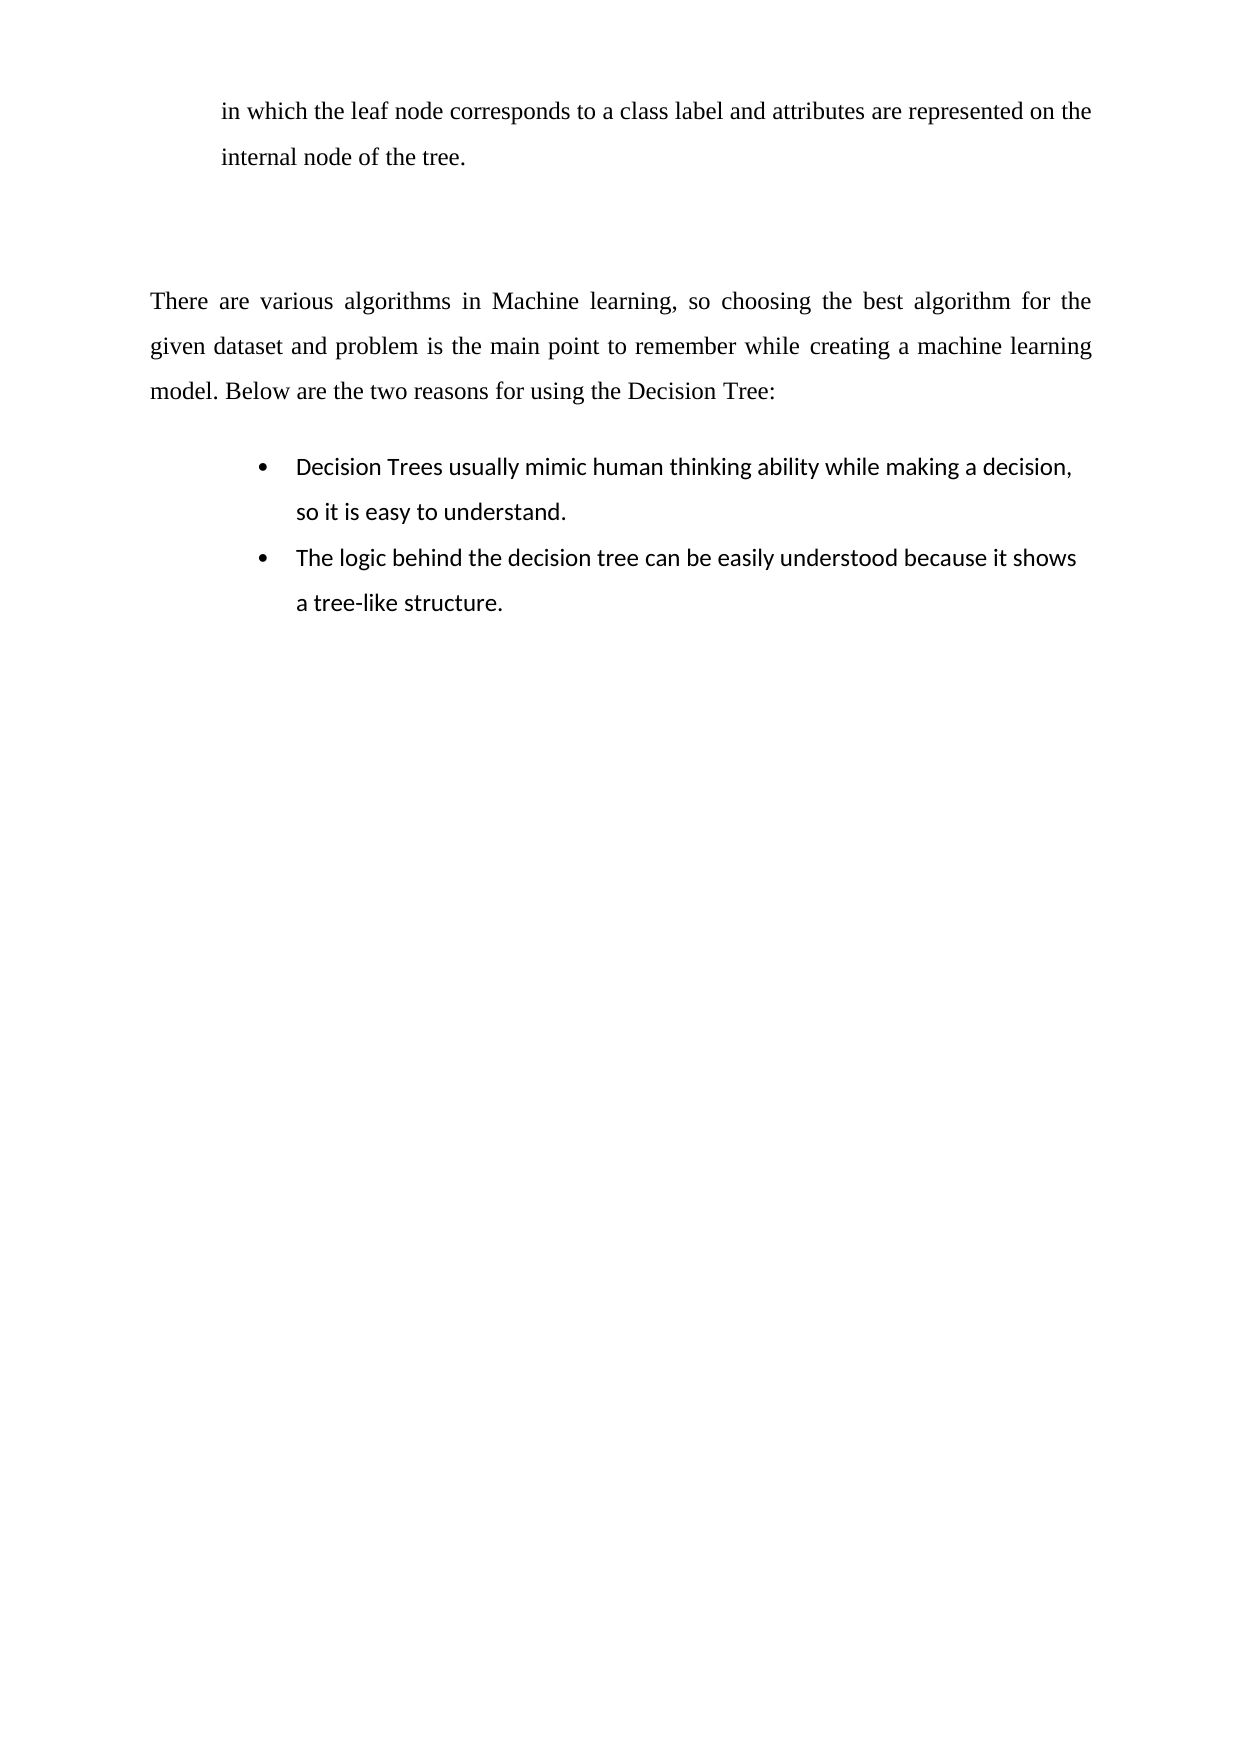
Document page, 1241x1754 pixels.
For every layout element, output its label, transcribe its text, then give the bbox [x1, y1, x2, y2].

list Decision Trees usually mimic human thinking ability while making a decision, so it is easy to understand. [259, 451, 1086, 526]
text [221, 96, 1092, 171]
text There are various algorithms in Machine learning, so choosing the best algorithm for the given dataset and problem is the main point to remember while creating a machine learning model. Below are the two reasons for using the Decision Tree: [150, 286, 1092, 404]
list The logic behind the decision tree can be easily understood because it shows a tree-like structure. [259, 543, 1080, 618]
